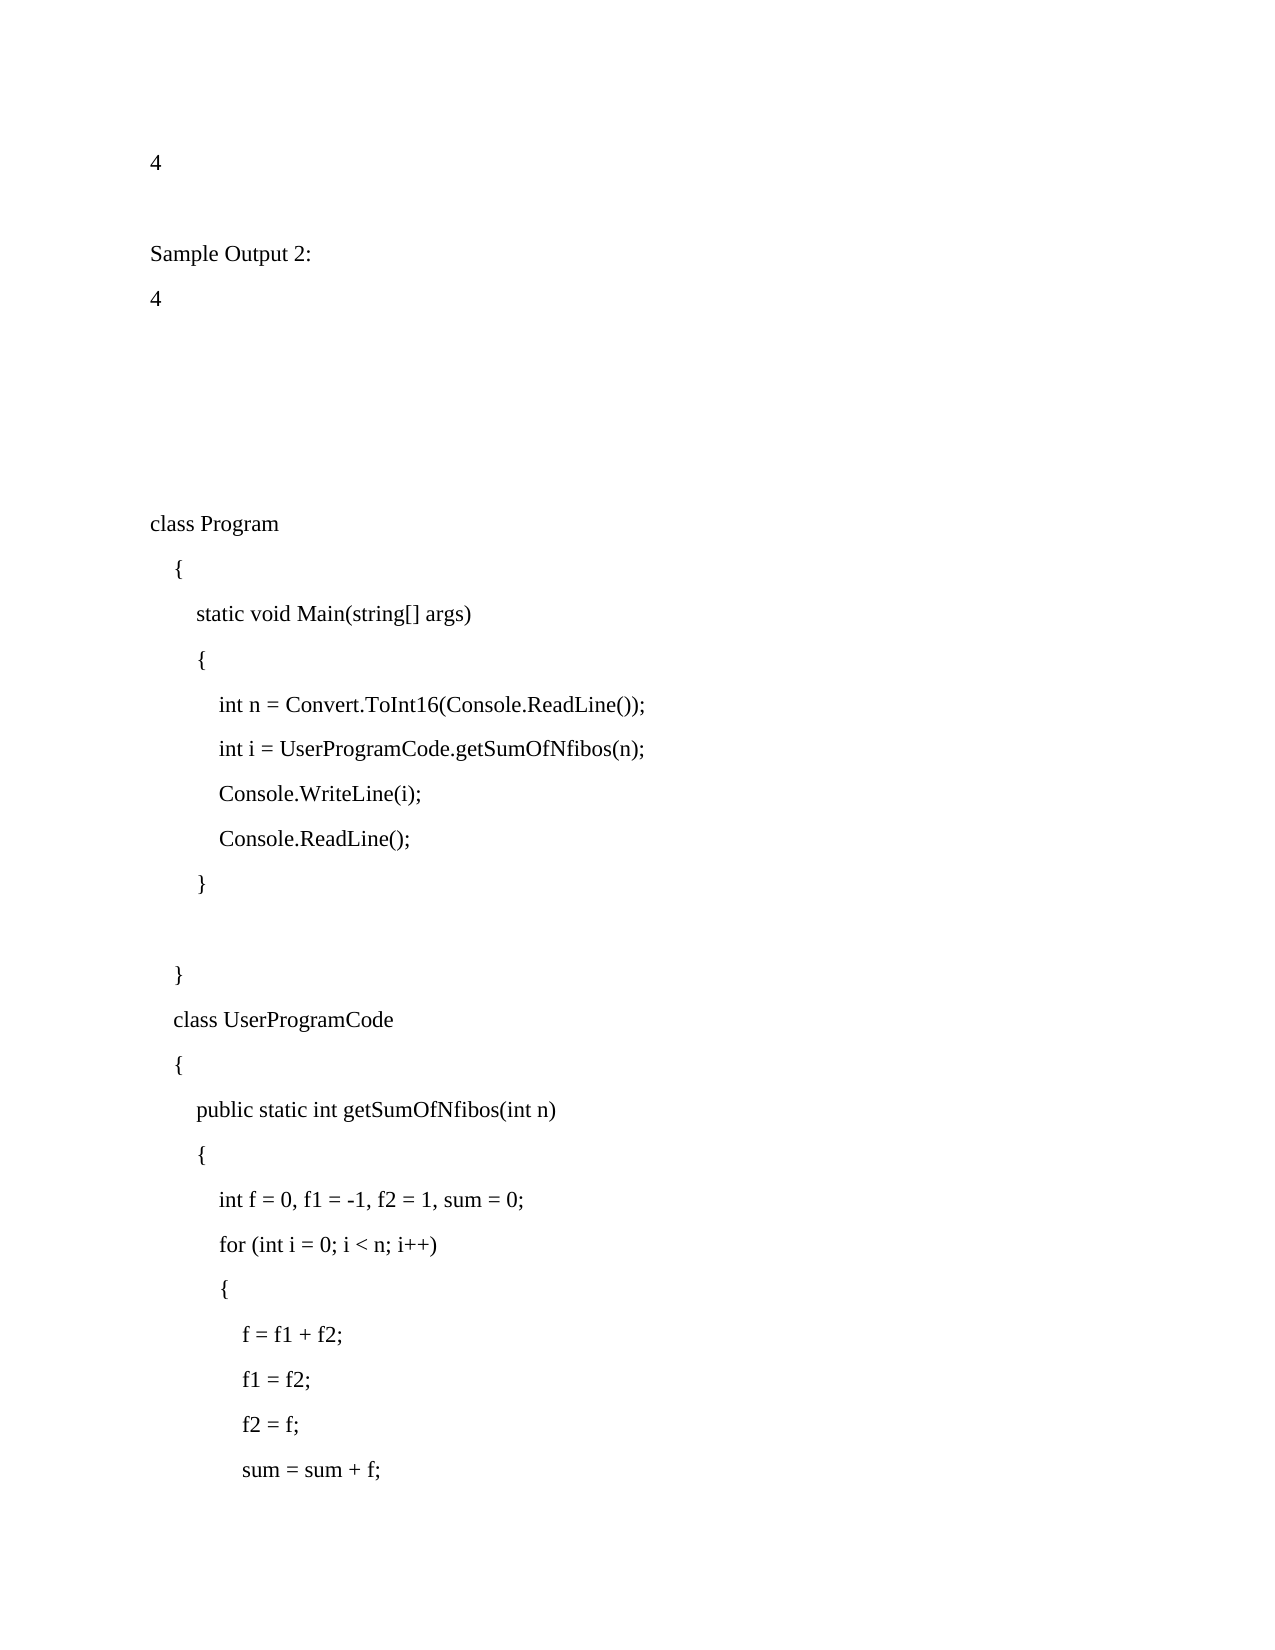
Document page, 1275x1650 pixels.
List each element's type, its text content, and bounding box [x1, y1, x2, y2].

text { [196, 646, 1137, 672]
text } [173, 961, 1137, 987]
text } [196, 870, 1137, 897]
text public static int getSumOfNfibos(int n) [196, 1096, 1137, 1122]
text Sample Output 2: [150, 239, 1137, 266]
text int f = 0, f1 = -1, f2 = 1, sum = 0; for (int i = 0; i < n; i++) [219, 1186, 526, 1257]
text int n = Convert.ToInt16(Console.ReadLine()); int i = UserProgramCode.getSumOfNfibos(n); Console.WriteLine(i); [219, 691, 646, 807]
text class Program [150, 510, 1137, 536]
text class UserProgramCode [173, 1006, 1137, 1032]
text f2 = f; [242, 1411, 1137, 1437]
text Console.ReadLine(); [219, 825, 1137, 851]
text static void Main(string[] args) [196, 600, 1137, 627]
text f = f1 + f2; f1 = f2; [242, 1321, 345, 1392]
text { [173, 1051, 1137, 1077]
text { [196, 1141, 1137, 1167]
text sum = sum + f; [242, 1456, 1137, 1482]
text 4 [150, 284, 1137, 311]
text { [219, 1276, 1137, 1302]
text { [173, 555, 1137, 582]
text 4 [150, 149, 1137, 176]
